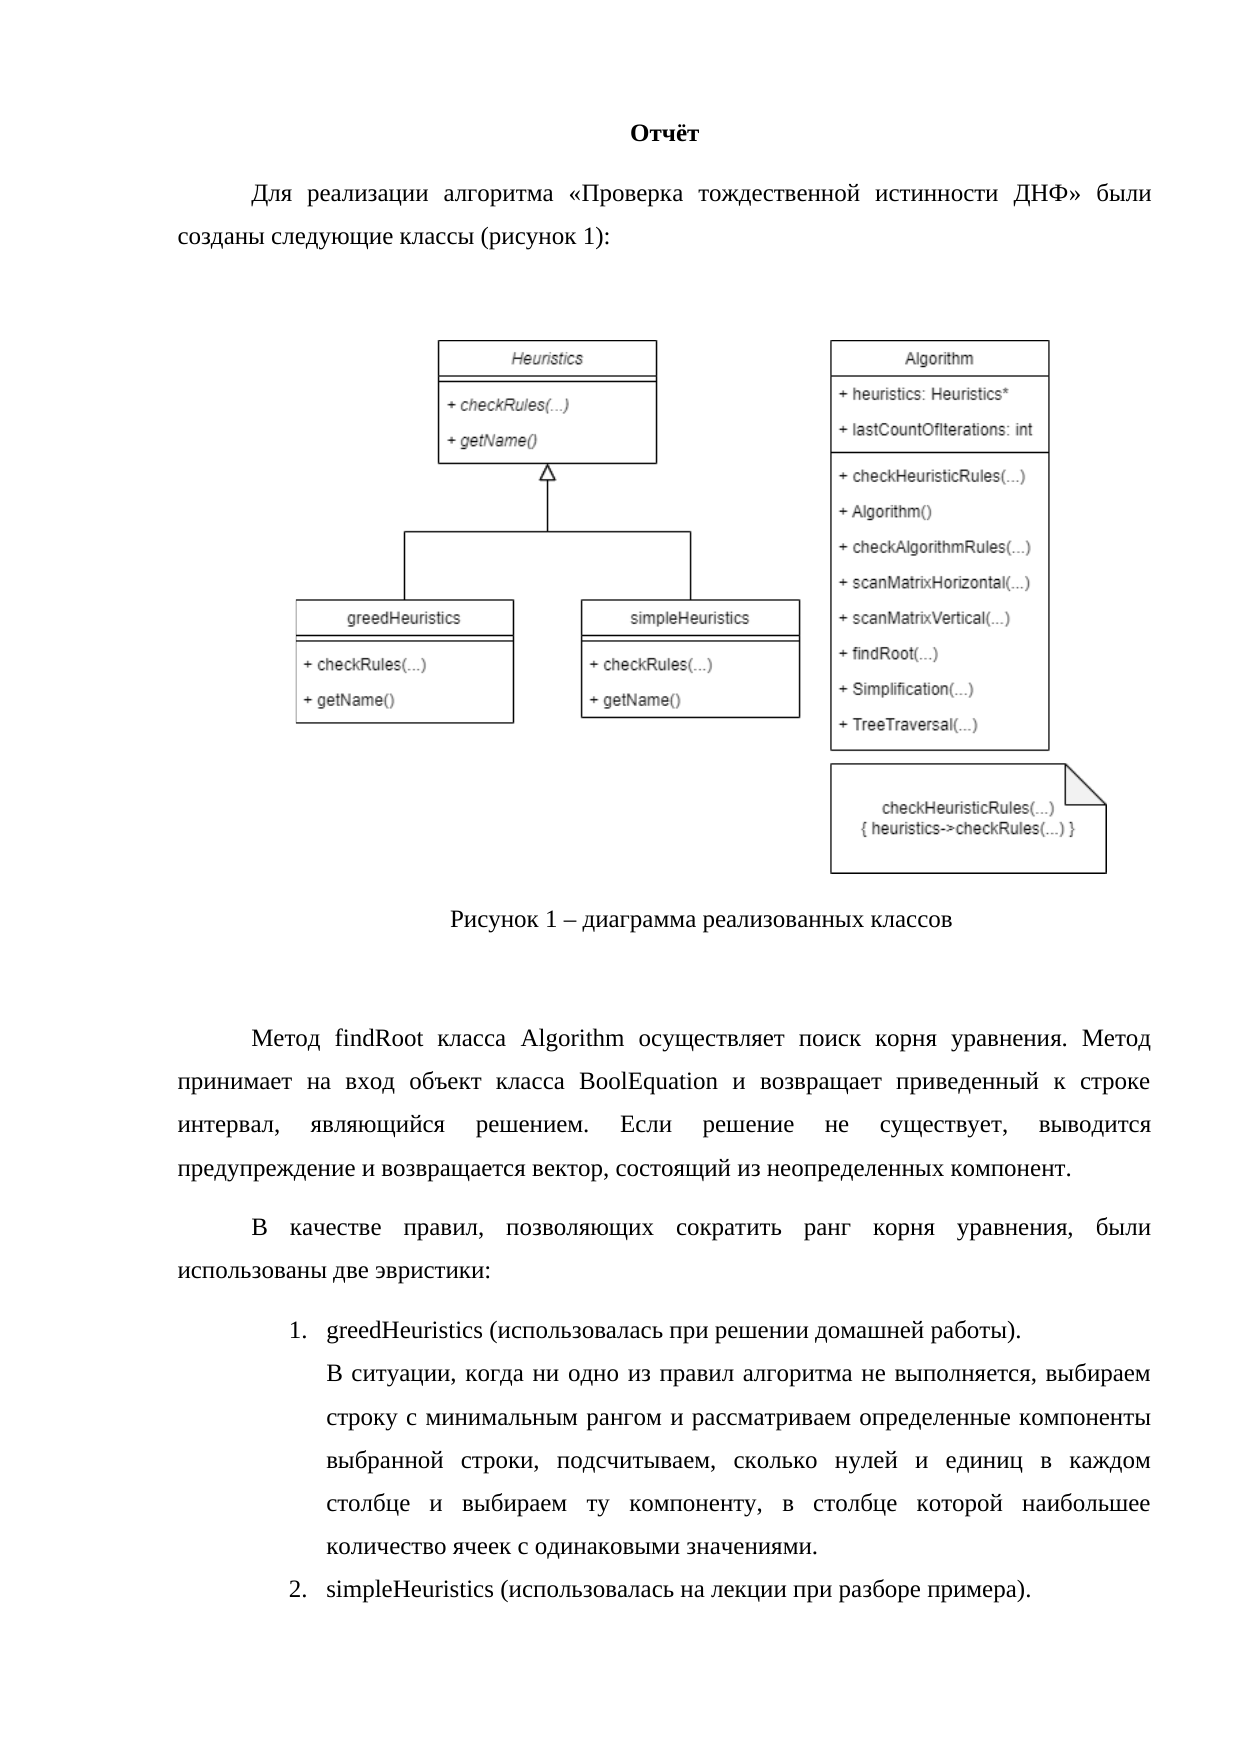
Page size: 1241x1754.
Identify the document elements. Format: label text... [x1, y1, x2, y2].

list simpleHeuristics (использовалась на лекции при разборе примера). [288, 1574, 1152, 1603]
text Для реализации алгоритма «Проверка тождественной истинности ДНФ» были созданы следующие классы (рисунок 1): [177, 178, 1152, 250]
text Рисунок 1 – диаграмма реализованных классов [177, 904, 1152, 932]
picture [295, 340, 1107, 874]
text В качестве правил, позволяющих сократить ранг корня уравнения, были использованы две эвристики: [177, 1212, 1152, 1284]
list В ситуации, когда ни одно из правил алгоритма не выполняется, выбираем строку с минимальным рангом и рассматриваем определенные компоненты выбранной строки, подсчитываем, сколько нулей и единиц в каждом столбце и выбираем ту компоненту, в столбце которой наибольшее количество ячеек с одинаковыми значениями. [326, 1358, 1152, 1560]
list greedHeuristics (использовалась при решении домашней работы). [288, 1315, 1152, 1344]
text Метод findRoot класса Algorithm осуществляет поиск корня уравнения. Метод принимает на вход объект класса BoolEquation и возвращает приведенный к строке интервал, являющийся решением. Если решение не существует, выводится предупреждение и возвращается вектор, состоящий из неопределенных компонент. [177, 1023, 1152, 1181]
text Отчёт [177, 118, 1152, 147]
